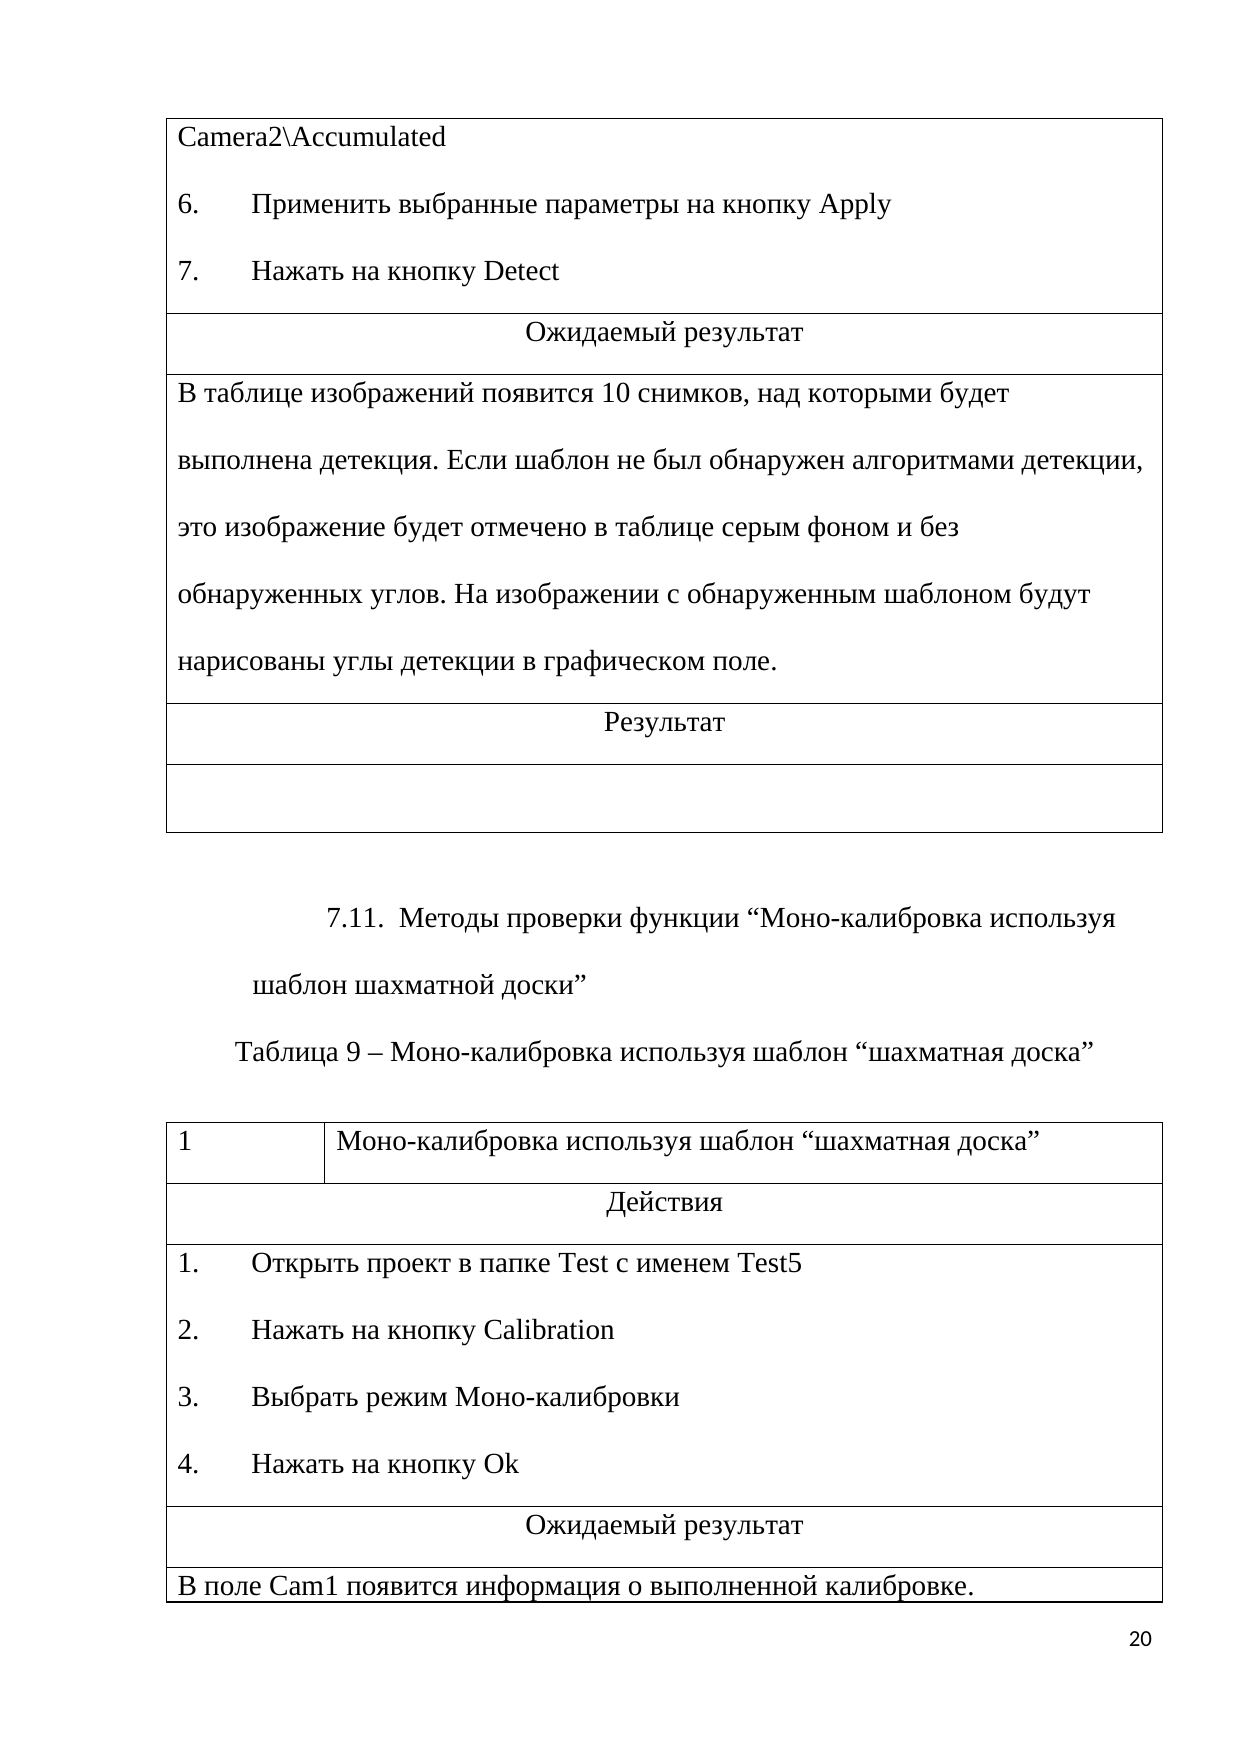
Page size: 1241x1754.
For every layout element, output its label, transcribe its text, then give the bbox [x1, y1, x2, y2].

table_cell Действия [167, 1184, 1162, 1244]
table_header Моно-калибровка используя шаблон “шахматная доска” [325, 1123, 1162, 1183]
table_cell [167, 119, 1162, 313]
table_cell Результат [167, 704, 1162, 764]
list Методы проверки функции “Моно-калибровка используя шаблон шахматной доски” [252, 900, 1152, 1001]
table_cell В таблице изображений появится 10 снимков, над которыми будет выполнена детекция. Если шаблон не был обнаружен алгоритмами детекции, это изображение будет отмечено в таблице серым фоном и без обнаруженных углов. На изображении с обнаруженным шаблоном будут нарисованы углы детекции в графическом поле. [167, 375, 1162, 703]
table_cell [167, 1568, 1162, 1601]
list Таблица 9 – Моно-калибровка используя шаблон “шахматная доска” [177, 1034, 1152, 1068]
table_header 1 [167, 1123, 324, 1183]
table_cell [167, 765, 1162, 832]
table_cell Ожидаемый результат [167, 314, 1162, 374]
table_cell Ожидаемый результат [167, 1507, 1162, 1567]
table_cell Открыть проект в папке Test с именем Test5 Нажать на кнопку Calibration Выбрать режим Моно-калибровки Нажать на кнопку Ok [167, 1245, 1162, 1506]
